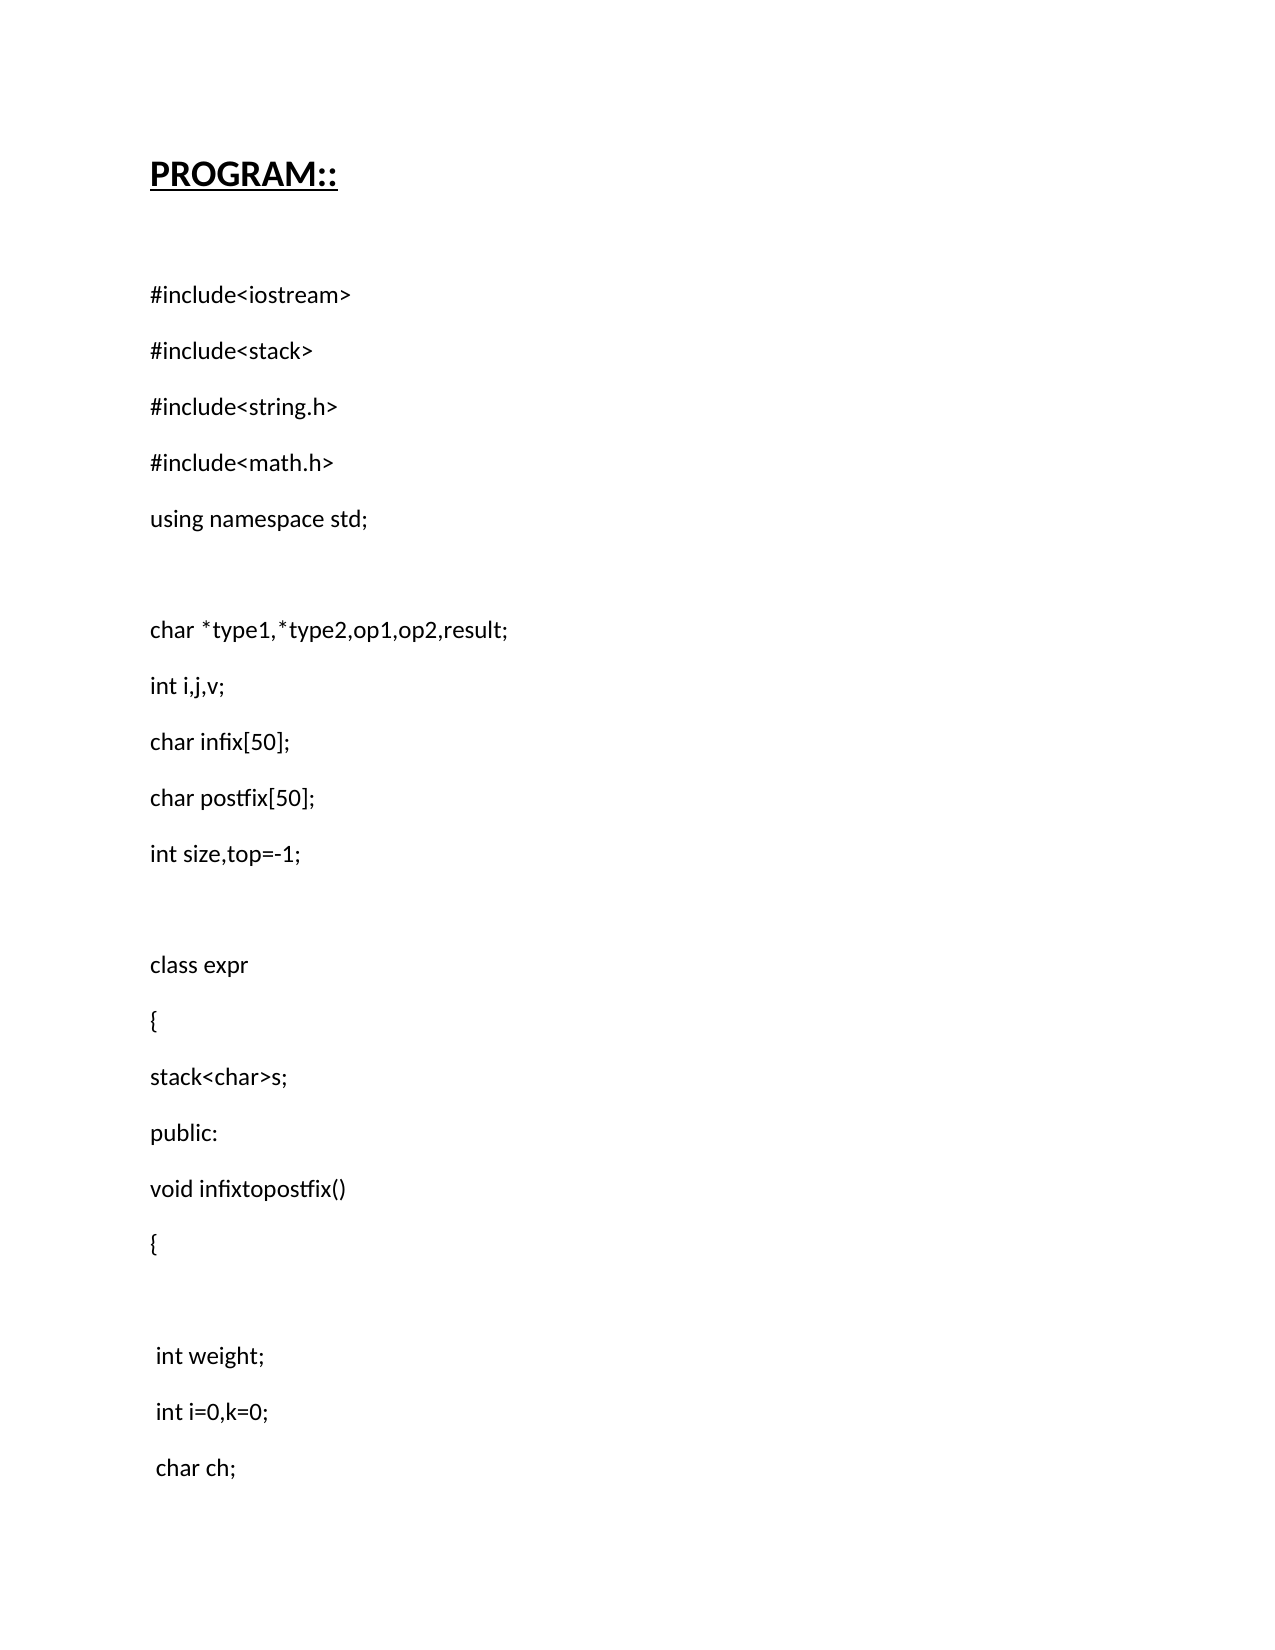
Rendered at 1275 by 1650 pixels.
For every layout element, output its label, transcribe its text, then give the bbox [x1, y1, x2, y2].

text public: [150, 1117, 1125, 1147]
text class expr [150, 949, 1125, 980]
text #include<iostream> [150, 279, 1125, 310]
text { [150, 1005, 1125, 1036]
text int size,top=-1; [150, 838, 1125, 868]
text PROGRAM:: [150, 150, 1125, 196]
text #include<string.h> [150, 391, 1125, 422]
text char infix[50]; [150, 726, 1125, 757]
text stack<char>s; [150, 1061, 1125, 1092]
text using namespace std; [150, 503, 1125, 533]
text void infixtopostfix() [150, 1173, 1125, 1203]
text int weight; [150, 1340, 1125, 1371]
text int i,j,v; [150, 670, 1125, 701]
text char ch; [150, 1452, 1125, 1482]
text #include<math.h> [150, 447, 1125, 477]
text char *type1,*type2,op1,op2,result; [150, 614, 1125, 645]
text char postfix[50]; [150, 782, 1125, 812]
text #include<stack> [150, 335, 1125, 366]
text int i=0,k=0; [150, 1396, 1125, 1427]
text { [150, 1228, 1125, 1259]
